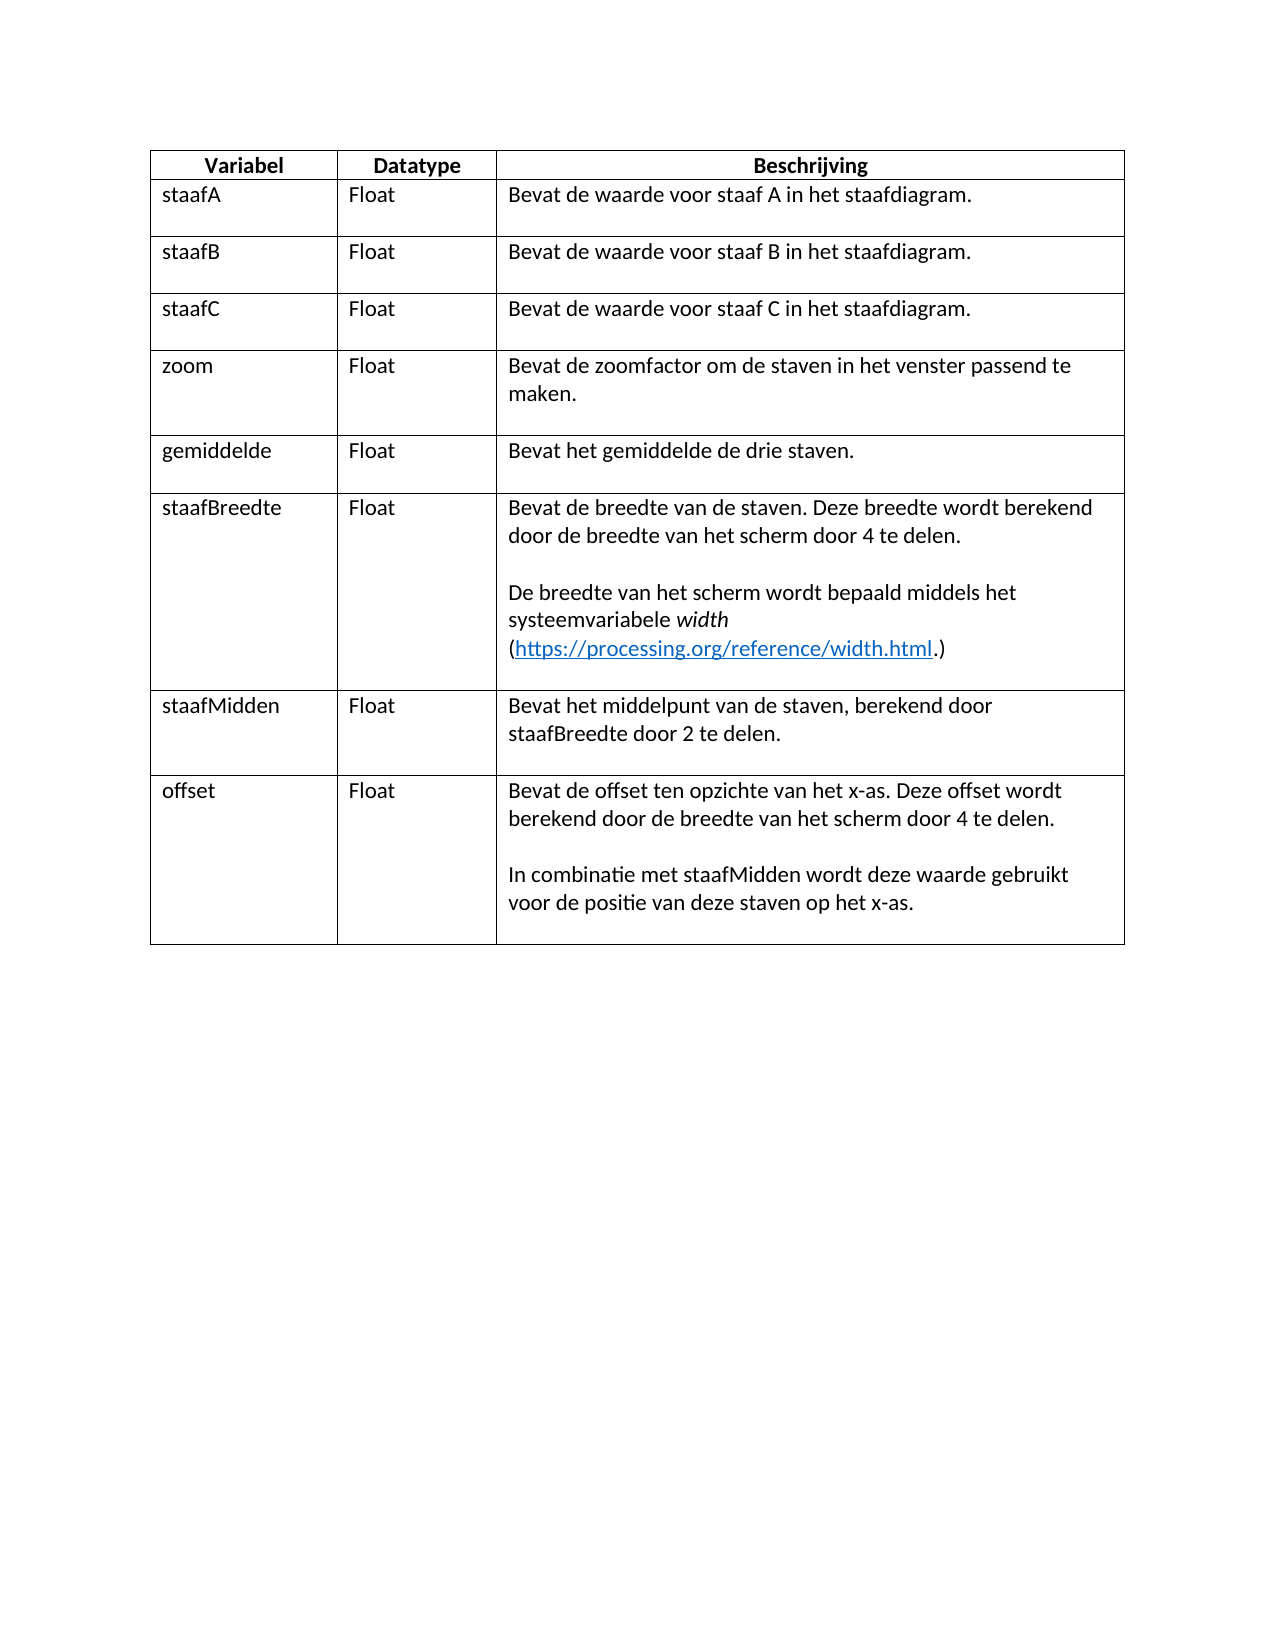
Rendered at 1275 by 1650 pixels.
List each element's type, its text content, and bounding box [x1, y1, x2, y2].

table_cell Float [338, 294, 496, 350]
table_cell Float [338, 776, 496, 944]
table_cell Bevat de offset ten opzichte van het x-as. Deze offset wordt berekend door de breedte van het scherm door 4 te delen. In combinatie met staafMidden wordt deze waarde gebruikt voor de positie van deze staven op het x-as. [497, 776, 1124, 944]
table_cell Bevat de zoomfactor om de staven in het venster passend te maken. [497, 351, 1124, 435]
table_header Datatype [338, 151, 496, 179]
table_cell staafBreedte [151, 494, 337, 690]
table_cell Bevat het gemiddelde de drie staven. [497, 436, 1124, 492]
table_cell Bevat het middelpunt van de staven, berekend door staafBreedte door 2 te delen. [497, 691, 1124, 775]
table_cell Float [338, 351, 496, 435]
table_cell offset [151, 776, 337, 944]
table_cell gemiddelde [151, 436, 337, 492]
table_cell Float [338, 436, 496, 492]
table_cell Float [338, 691, 496, 775]
table_header Variabel [151, 151, 337, 179]
table_cell Bevat de waarde voor staaf A in het staafdiagram. [497, 180, 1124, 236]
table_cell Float [338, 180, 496, 236]
table_cell Float [338, 494, 496, 690]
table_cell Bevat de breedte van de staven. Deze breedte wordt berekend door de breedte van het scherm door 4 te delen. De breedte van het scherm wordt bepaald middels het systeemvariabele width (https://processing.org/reference/width.html.) [497, 494, 1124, 690]
table_cell staafB [151, 237, 337, 293]
table_cell staafA [151, 180, 337, 236]
table_cell staafMidden [151, 691, 337, 775]
table_cell Bevat de waarde voor staaf C in het staafdiagram. [497, 294, 1124, 350]
table_cell staafC [151, 294, 337, 350]
table_cell Bevat de waarde voor staaf B in het staafdiagram. [497, 237, 1124, 293]
table_cell zoom [151, 351, 337, 435]
table_header Beschrijving [497, 151, 1124, 179]
table_cell Float [338, 237, 496, 293]
